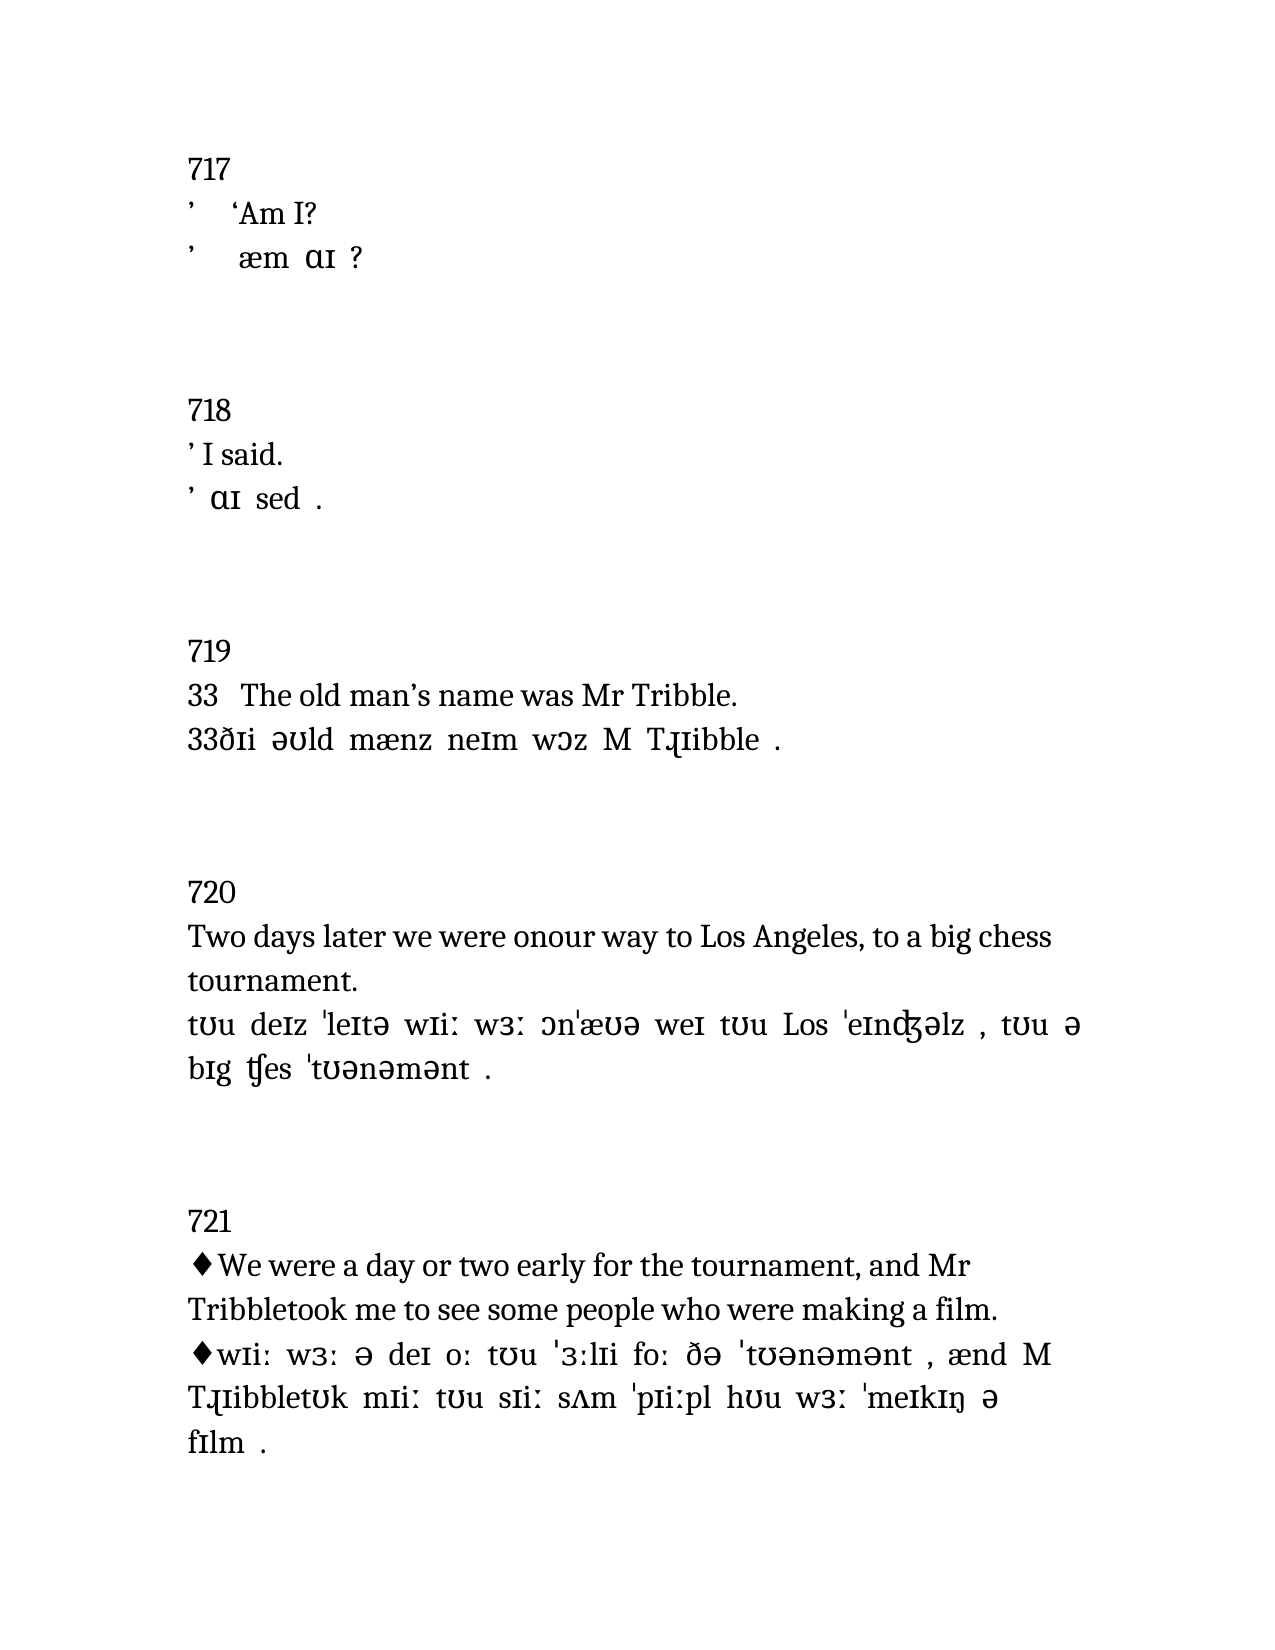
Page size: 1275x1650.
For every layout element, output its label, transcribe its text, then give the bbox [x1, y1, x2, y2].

text 717 ’ ‘Am I? ’ æm ɑɪ ? [187, 150, 1087, 364]
text 720 Two days later we were onour way to Los Angeles, to a big chess tournament. tʊu deɪz ˈleɪtə wɪiː wɜː ɔnˈæʊə weɪ tʊu Los ˈeɪnʤəlz , tʊu ə bɪg ʧes ˈtʊənəmənt . [187, 873, 1087, 1176]
text 719 33 The old man’s name was Mr Tribble. 33ðɪi əʊld mænz neɪm wɔz M Tɻɪibble . [187, 632, 1087, 847]
text 718 ’ I said. ’ ɑɪ sed . [187, 391, 1087, 606]
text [187, 1203, 1087, 1461]
